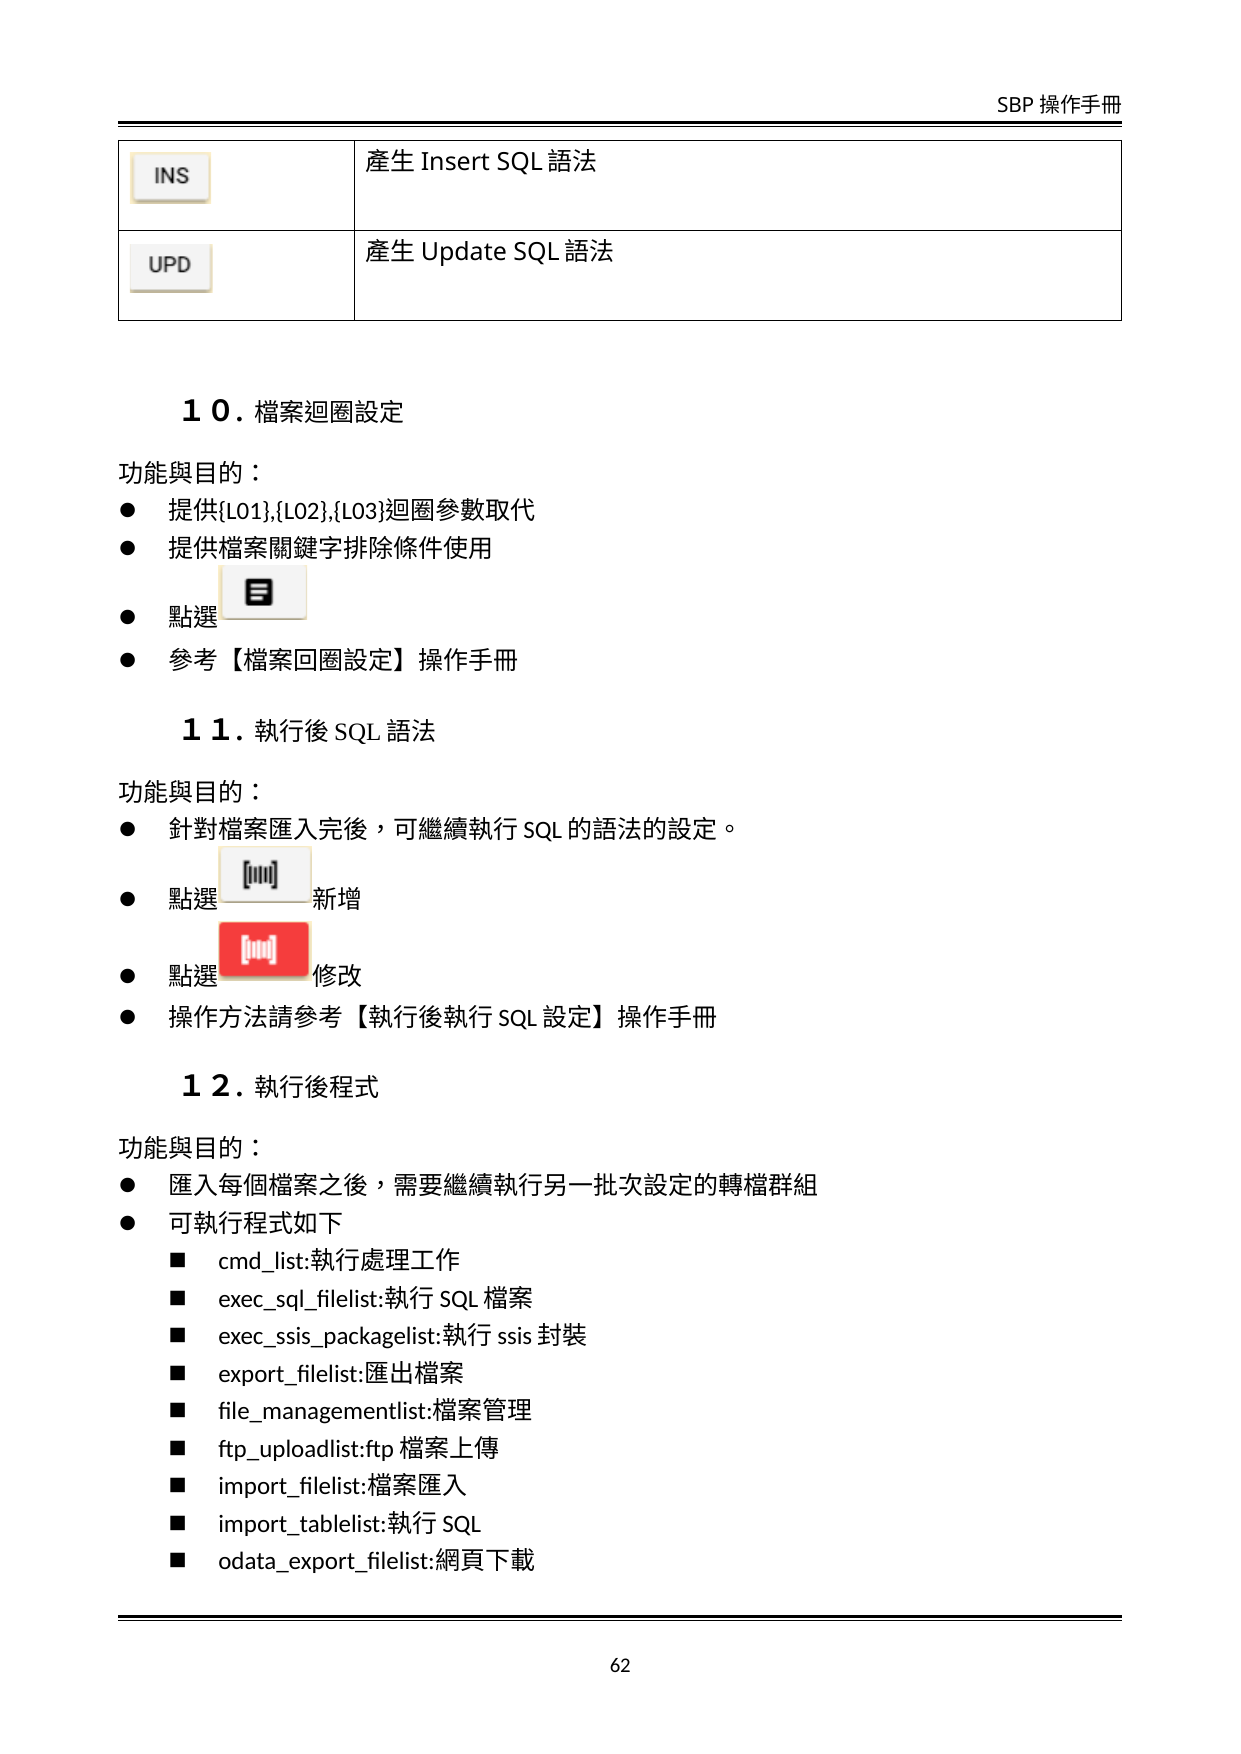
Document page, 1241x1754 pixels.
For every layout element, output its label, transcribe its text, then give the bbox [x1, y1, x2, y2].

list 提供檔案關鍵字排除條件使用 [118, 528, 1122, 565]
table_cell 產生Update SQL語法 [355, 231, 1121, 320]
list 可執行程式如下 [118, 1203, 1122, 1240]
list odata_export_filelist:網頁下載 [168, 1540, 1122, 1578]
list 匯入每個檔案之後，需要繼續執行另一批次設定的轉檔群組 [118, 1165, 1122, 1203]
list import_filelist:檔案匯入 [168, 1465, 1122, 1503]
list 點選修改 [118, 921, 1122, 996]
text 功能與目的： [118, 1128, 1122, 1165]
picture [129, 152, 212, 204]
list 針對檔案匯入完後，可繼續執行SQL的語法的設定。 [118, 809, 1122, 846]
picture [218, 921, 312, 981]
list 操作方法請參考【執行後執行SQL設定】操作手冊 [118, 996, 1122, 1034]
list cmd_list:執行處理工作 [168, 1240, 1122, 1278]
list exec_sql_filelist:執行SQL檔案 [168, 1278, 1122, 1315]
list 點選 [118, 565, 1122, 640]
table_cell 產生Insert SQL語法 [355, 141, 1121, 230]
subtitle 執行後程式 [177, 1046, 1122, 1121]
picture [129, 244, 213, 293]
table_cell [119, 141, 354, 230]
table_cell [119, 231, 354, 320]
subtitle 執行後SQL語法 [177, 690, 1122, 765]
list exec_ssis_packagelist:執行ssis封裝 [168, 1315, 1122, 1353]
list export_filelist:匯出檔案 [168, 1353, 1122, 1390]
list 參考【檔案回圈設定】操作手冊 [118, 640, 1122, 678]
list file_managementlist:檔案管理 [168, 1390, 1122, 1428]
subtitle 檔案迴圈設定 [177, 371, 1122, 446]
text 功能與目的： [118, 771, 1122, 809]
list import_tablelist:執行SQL [168, 1503, 1122, 1540]
list 提供{L01},{L02},{L03}迴圈參數取代 [118, 490, 1122, 528]
list 點選新增 [118, 846, 1122, 921]
list ftp_uploadlist:ftp檔案上傳 [168, 1428, 1122, 1465]
picture [218, 846, 312, 903]
text 功能與目的： [118, 453, 1122, 490]
picture [218, 565, 308, 620]
